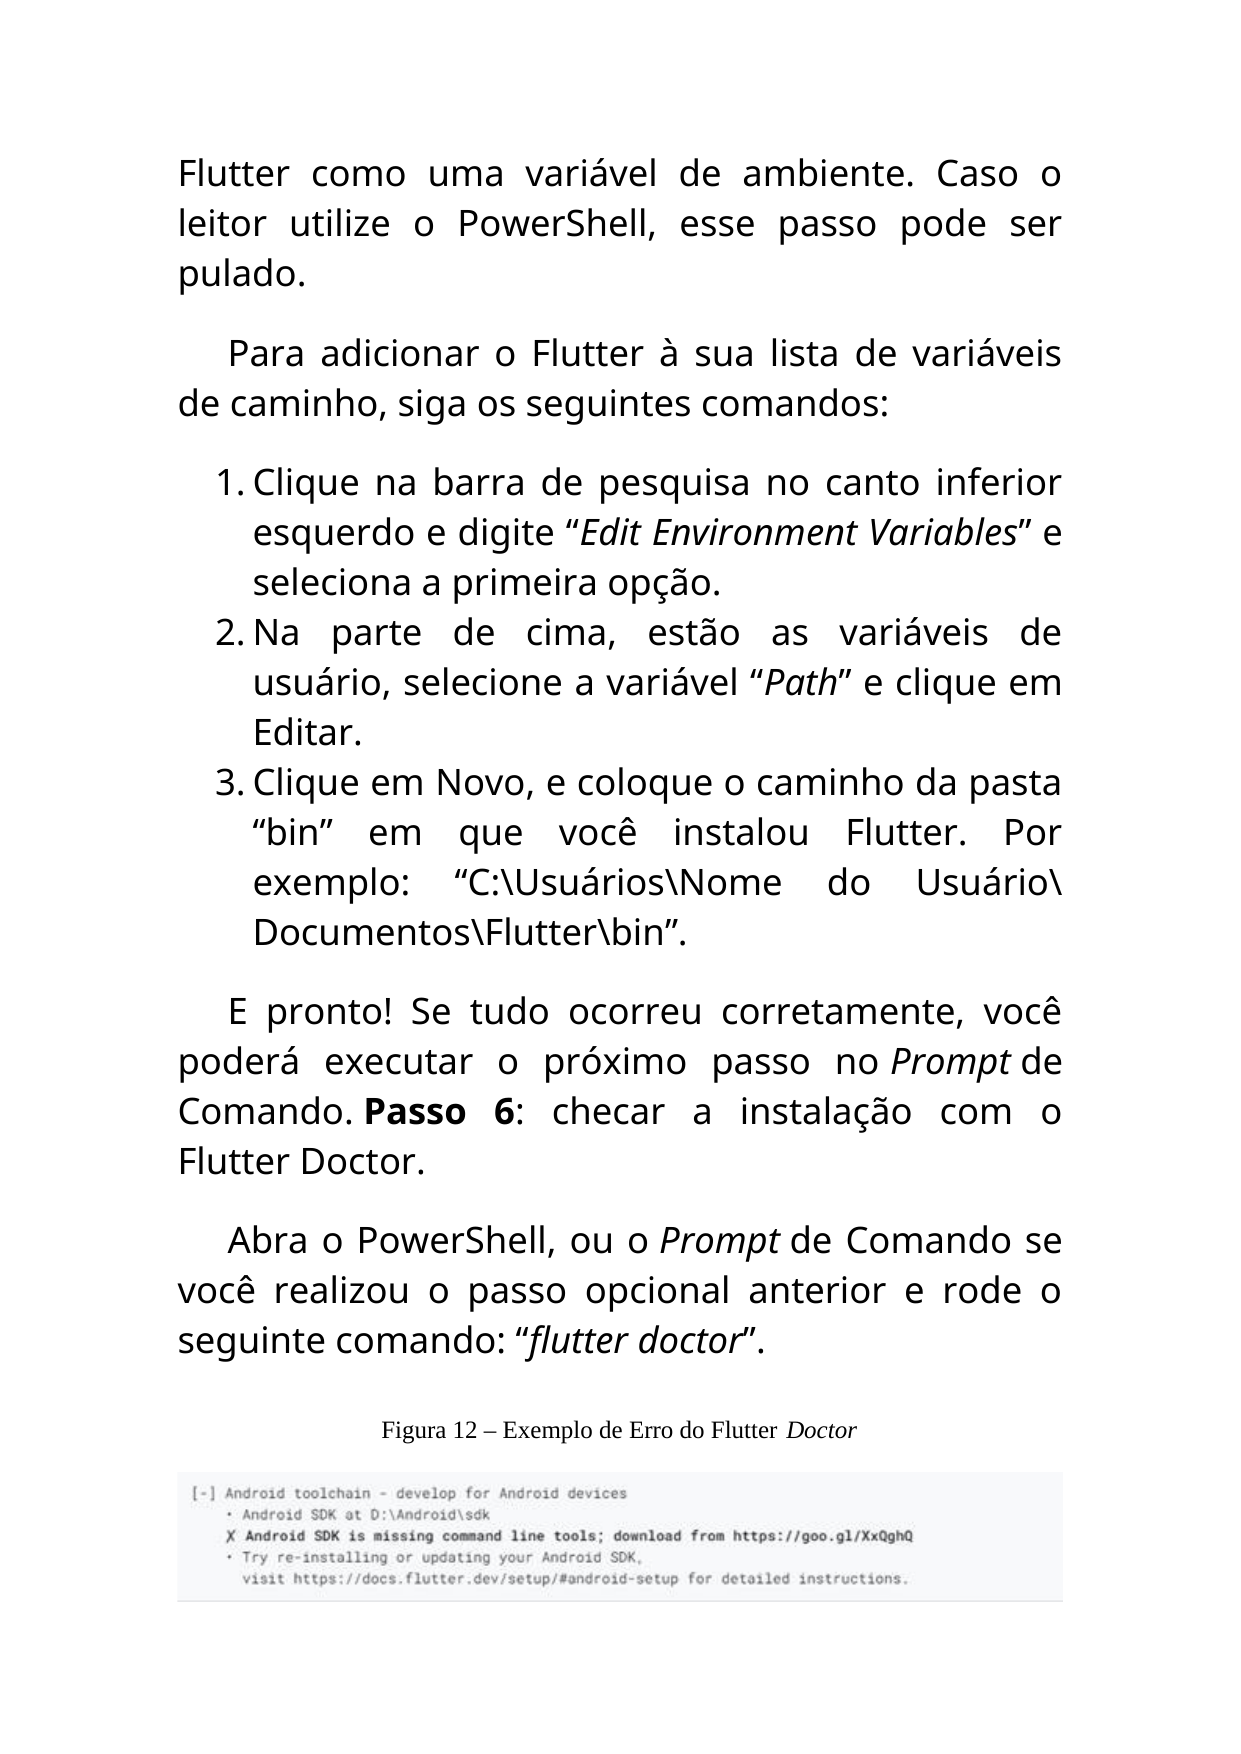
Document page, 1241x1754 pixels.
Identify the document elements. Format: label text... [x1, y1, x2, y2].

list Clique em Novo, e coloque o caminho da pasta “bin” em que você instalou Flutter. Por exemplo: “C:\Usuários\Nome do Usuário\ Documentos\Flutter\bin”. [215, 756, 1063, 956]
text Abra o PowerShell, ou o Prompt de Comando se você realizou o passo opcional anterior e rode o seguinte comando: “flutter doctor”. [177, 1214, 1063, 1364]
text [177, 148, 1063, 298]
list Clique na barra de pesquisa no canto inferior esquerdo e digite “Edit Environment Variables” e seleciona a primeira opção. [215, 456, 1063, 606]
text E pronto! Se tudo ocorreu corretamente, você poderá executar o próximo passo no Prompt de Comando. Passo 6: checar a instalação com o Flutter Doctor. [177, 985, 1063, 1185]
list Na parte de cima, estão as variáveis de usuário, selecione a variável “Path” e clique em Editar. [215, 606, 1063, 756]
text Figura 12 – Exemplo de Erro do Flutter Doctor [177, 1393, 1063, 1443]
text Para adicionar o Flutter à sua lista de variáveis de caminho, siga os seguintes comandos: [177, 327, 1063, 427]
picture [177, 1472, 1063, 1602]
